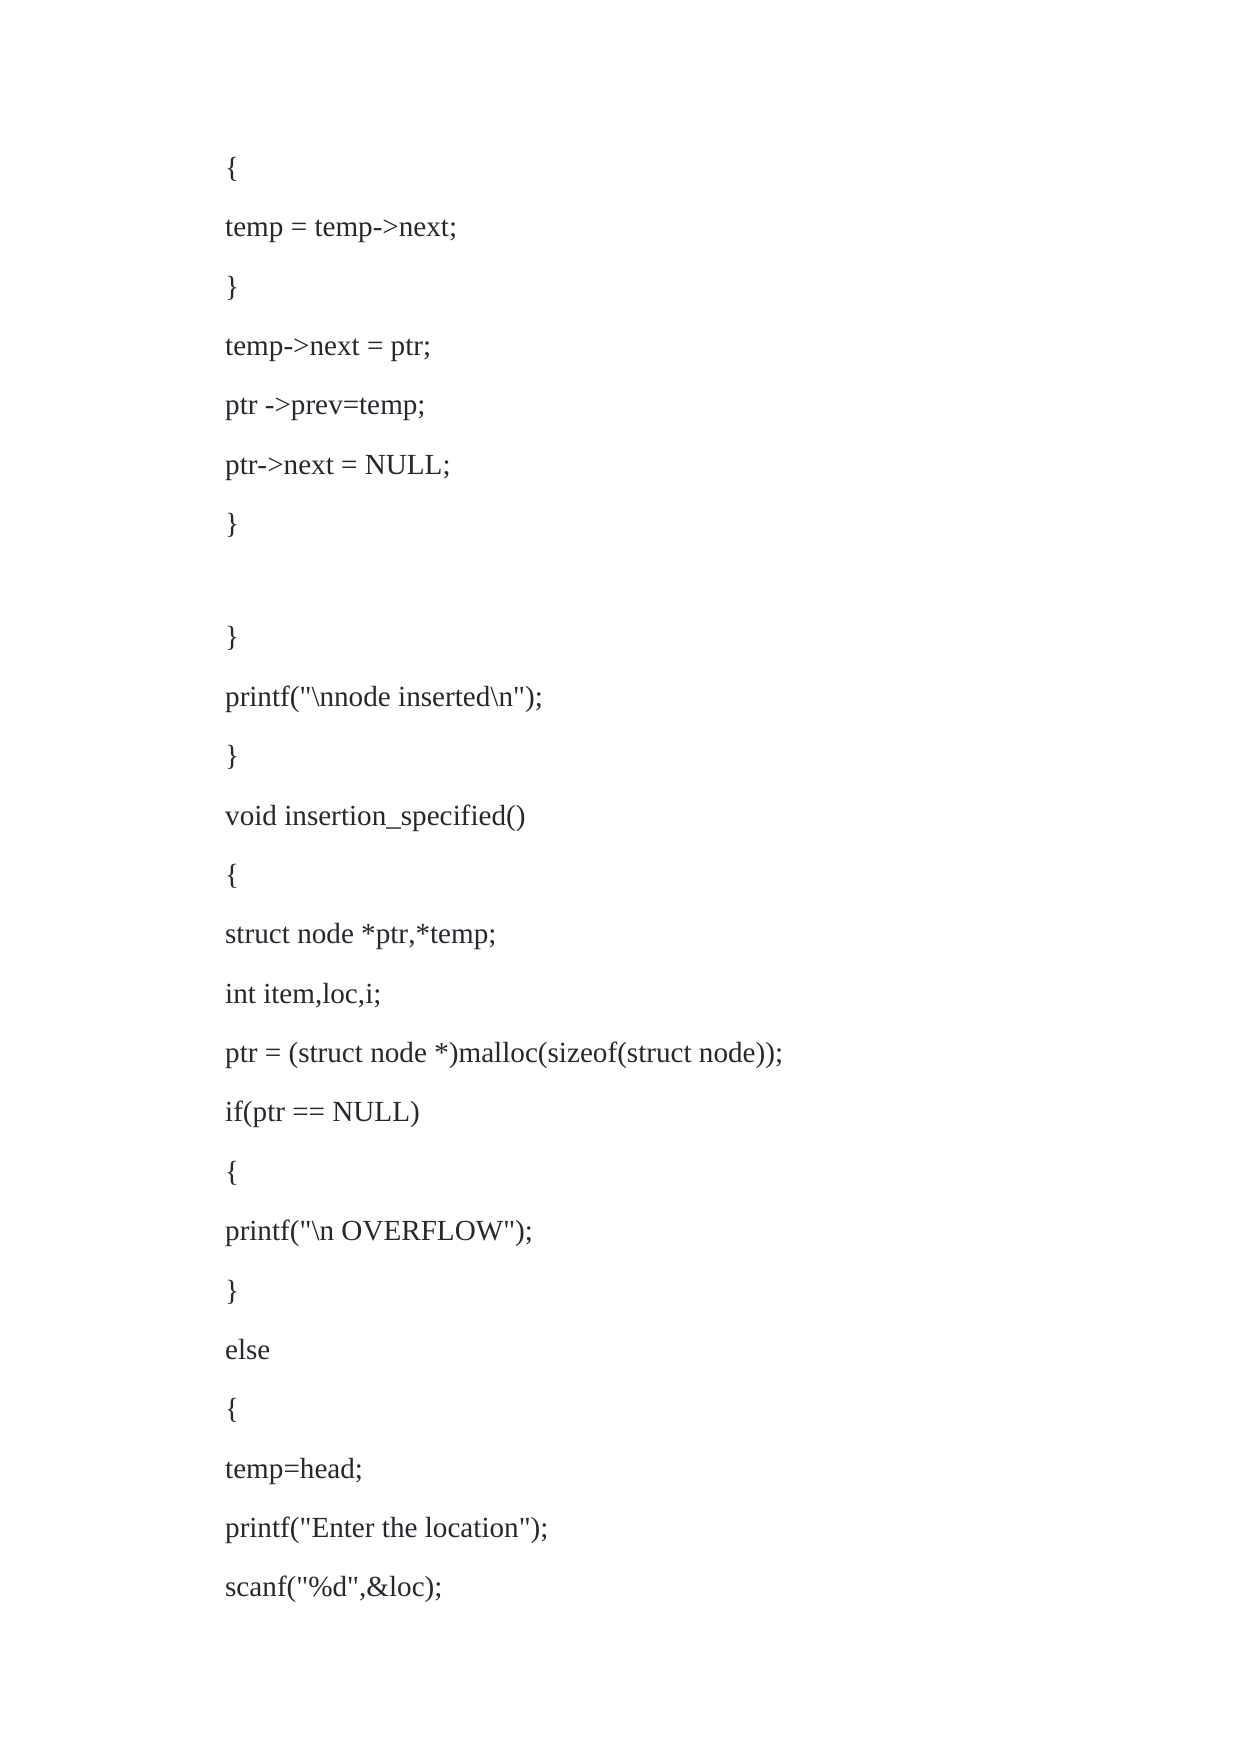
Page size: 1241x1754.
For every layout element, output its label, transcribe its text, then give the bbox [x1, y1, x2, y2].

text temp->next = ptr; [150, 328, 1090, 362]
text { [150, 150, 1090, 183]
text { [150, 1154, 1090, 1187]
text if(ptr == NULL) [150, 1094, 1090, 1128]
text else [150, 1332, 1090, 1366]
text } [150, 1273, 1090, 1306]
text } [150, 738, 1090, 772]
text { [150, 857, 1090, 891]
text printf("\n OVERFLOW"); [150, 1213, 1090, 1247]
text } [150, 506, 1090, 540]
text temp = temp->next; [150, 209, 1090, 243]
text ptr = (struct node *)malloc(sizeof(struct node)); [150, 1035, 1090, 1069]
text ptr->next = NULL; [150, 447, 1090, 480]
text } [150, 269, 1090, 302]
text printf("\nnode inserted\n"); [150, 679, 1090, 712]
text struct node *ptr,*temp; [150, 916, 1090, 950]
text } [150, 619, 1090, 653]
text ptr ->prev=temp; [150, 387, 1090, 421]
text temp=head; [150, 1451, 1090, 1484]
text { [150, 1391, 1090, 1425]
text printf("Enter the location"); [150, 1510, 1090, 1544]
text int item,loc,i; [150, 976, 1090, 1009]
text scanf("%d",&loc); [150, 1569, 1090, 1603]
text void insertion_specified() [150, 798, 1090, 831]
